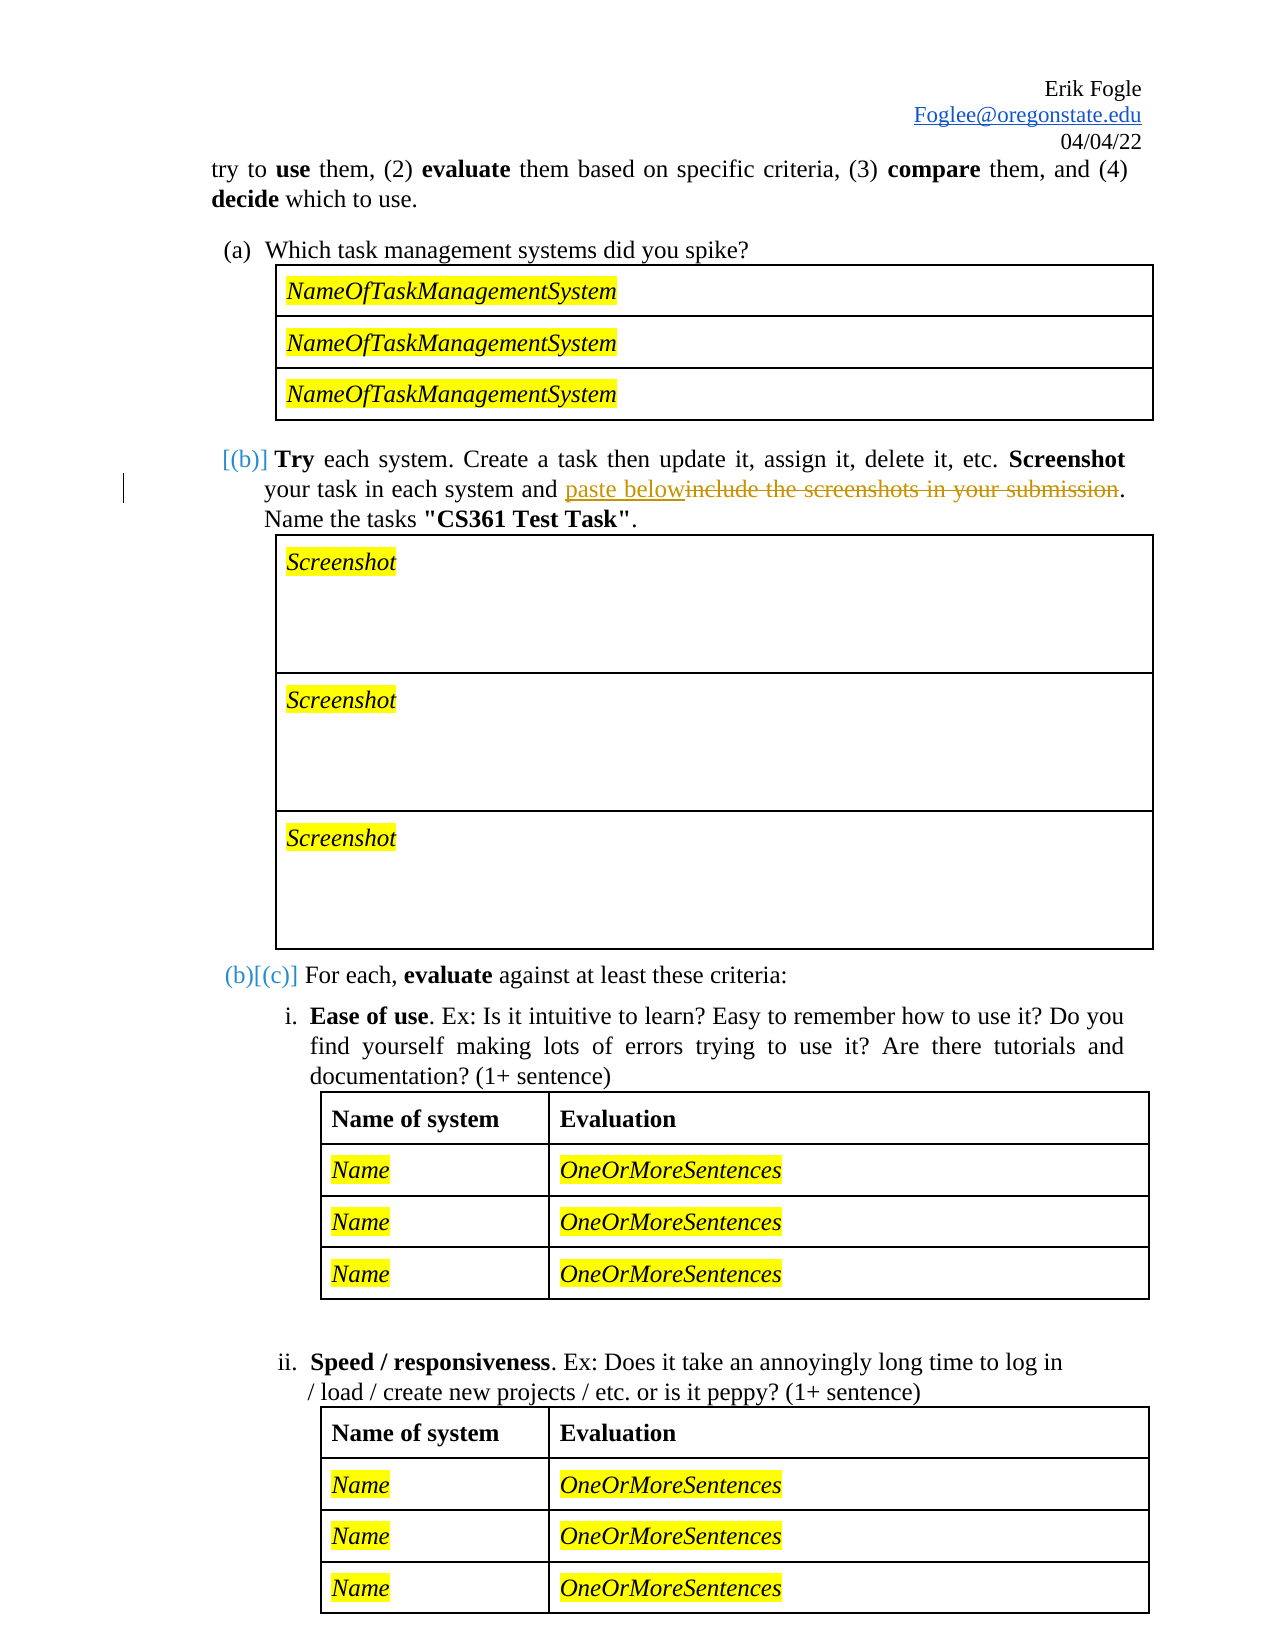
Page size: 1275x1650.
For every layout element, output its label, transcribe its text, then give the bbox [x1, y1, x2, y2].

list Which task management systems did you spike? [223, 235, 1142, 263]
table_cell Name [322, 1511, 548, 1561]
table_cell Screenshot [277, 812, 1152, 948]
table_cell Screenshot [277, 674, 1152, 810]
table_cell Name [322, 1563, 548, 1612]
table_cell Name [322, 1459, 548, 1509]
table_header NameOfTaskManagementSystem [277, 266, 1152, 315]
table_header Evaluation [550, 1408, 1148, 1457]
table_header Name of system [322, 1408, 548, 1457]
table_cell NameOfTaskManagementSystem [277, 369, 1152, 418]
table_header Name of system [322, 1093, 548, 1143]
table_cell OneOrMoreSentences [550, 1145, 1148, 1194]
table_cell Name [322, 1145, 548, 1194]
list Speed / responsiveness. Ex: Does it take an annoyingly long time to log in [277, 1347, 1142, 1375]
table_cell Name [322, 1197, 548, 1246]
table_cell OneOrMoreSentences [550, 1459, 1148, 1509]
list Ease of use. Ex: Is it intuitive to learn? Easy to remember how to use it? Do you find yourself making lots of errors trying to use it? Are there tutorials and documentation? (1+ sentence) [284, 1001, 1125, 1090]
table_cell OneOrMoreSentences [550, 1248, 1148, 1298]
list For each, evaluate against at least these criteria: [224, 960, 1142, 989]
table_cell OneOrMoreSentences [550, 1511, 1148, 1561]
text / load / create new projects / etc. or is it peppy? (1+ sentence) [307, 1377, 1142, 1406]
table_cell OneOrMoreSentences [550, 1563, 1148, 1612]
table_header Screenshot [277, 536, 1152, 672]
table_cell OneOrMoreSentences [550, 1197, 1148, 1246]
table_cell Name [322, 1248, 548, 1298]
list Try each system. Create a task then update it, assign it, delete it, etc. Screenshot your task in each system and . Name the tasks "CS361 Test Task". [222, 444, 1125, 533]
table_header Evaluation [550, 1093, 1148, 1143]
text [210, 154, 1128, 213]
table_cell NameOfTaskManagementSystem [277, 317, 1152, 367]
